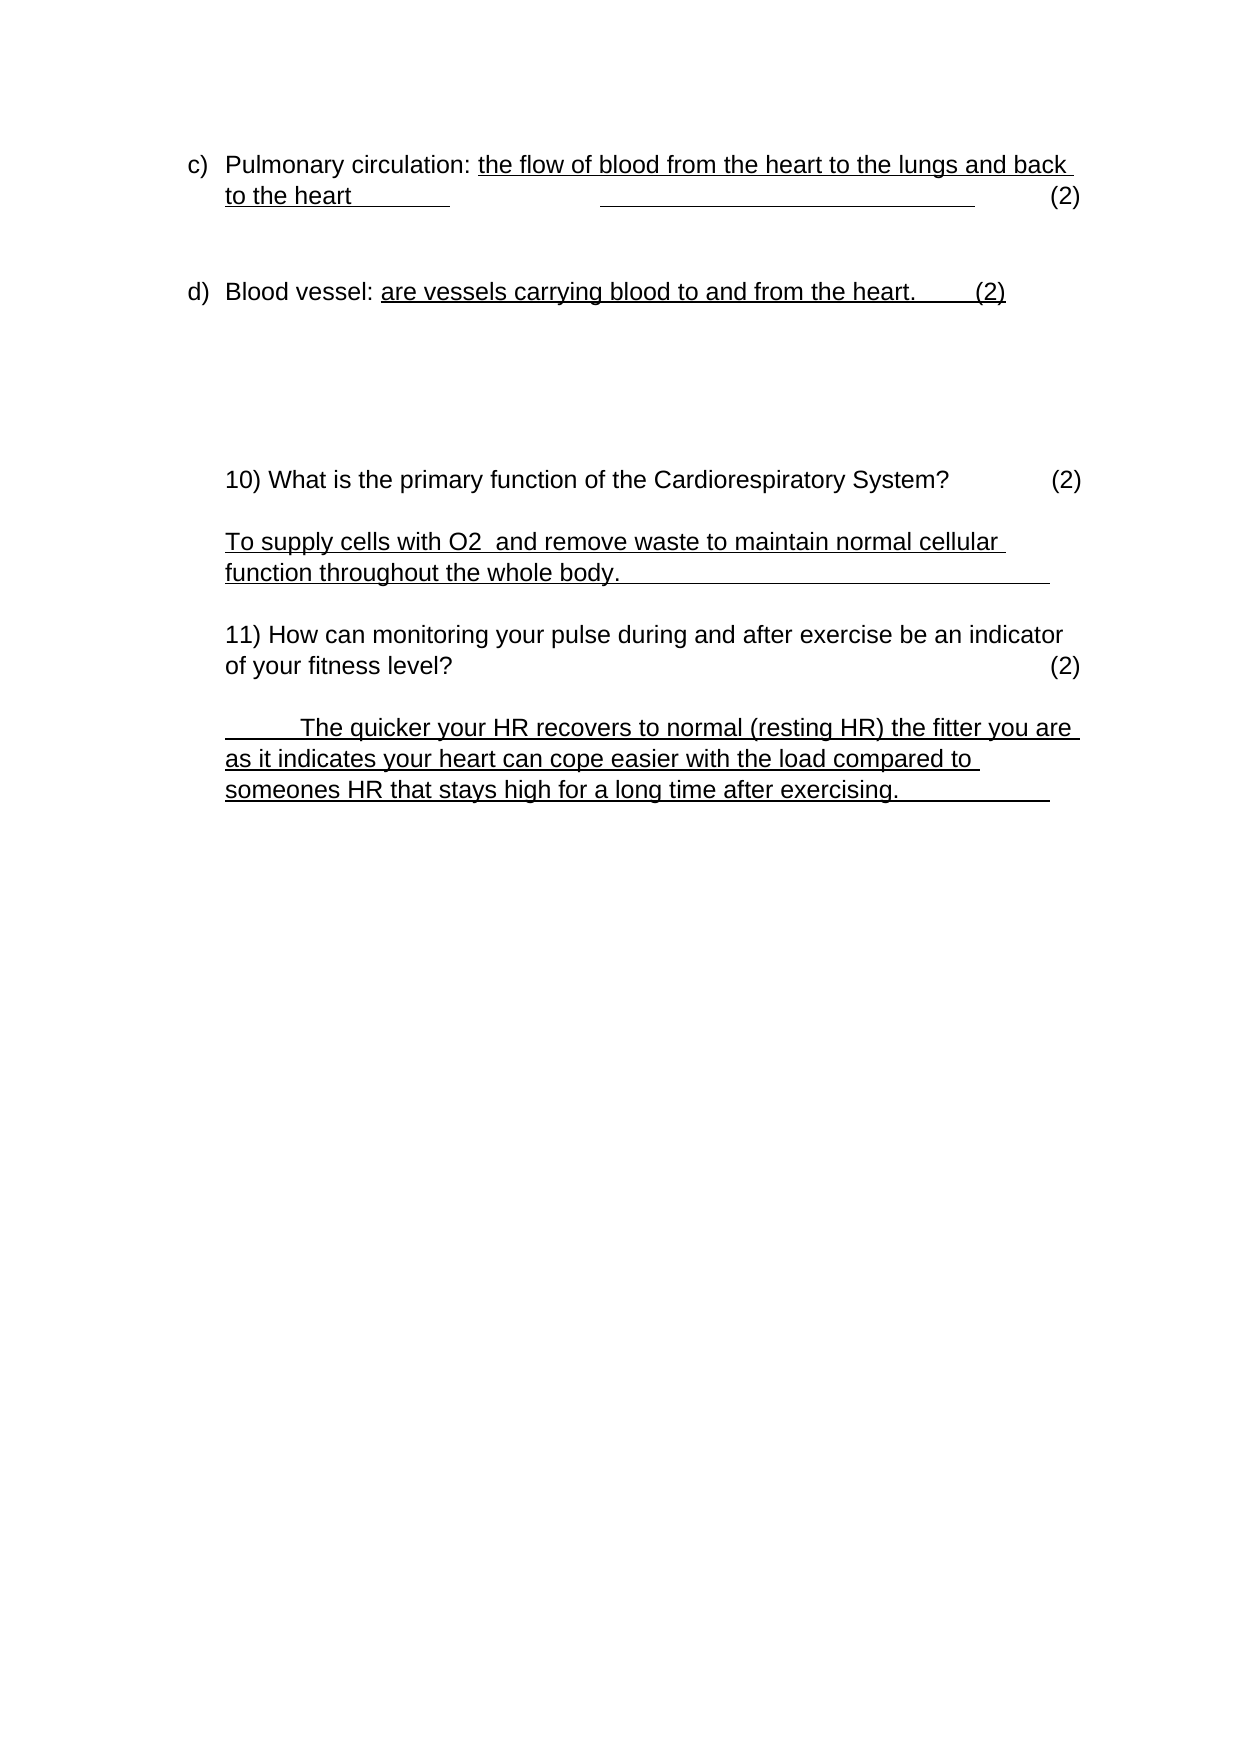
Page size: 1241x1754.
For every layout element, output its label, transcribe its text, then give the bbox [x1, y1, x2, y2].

list 10) What is the primary function of the Cardiorespiratory System? (2) [225, 465, 1090, 494]
list 11) How can monitoring your pulse during and after exercise be an indicator of your fitness level? (2) [225, 620, 1090, 680]
list The quicker your HR recovers to normal (resting HR) the fitter you are as it indicates your heart can cope easier with the load compared to someones HR that stays high for a long time after exercising. [225, 713, 1090, 804]
list Blood vessel: are vessels carrying blood to and from the heart. (2) [187, 276, 1090, 305]
list Pulmonary circulation: the flow of blood from the heart to the lungs and back to the heart (2) [187, 150, 1090, 210]
list To supply cells with O2 and remove waste to maintain normal cellular function throughout the whole body. [225, 527, 1090, 587]
